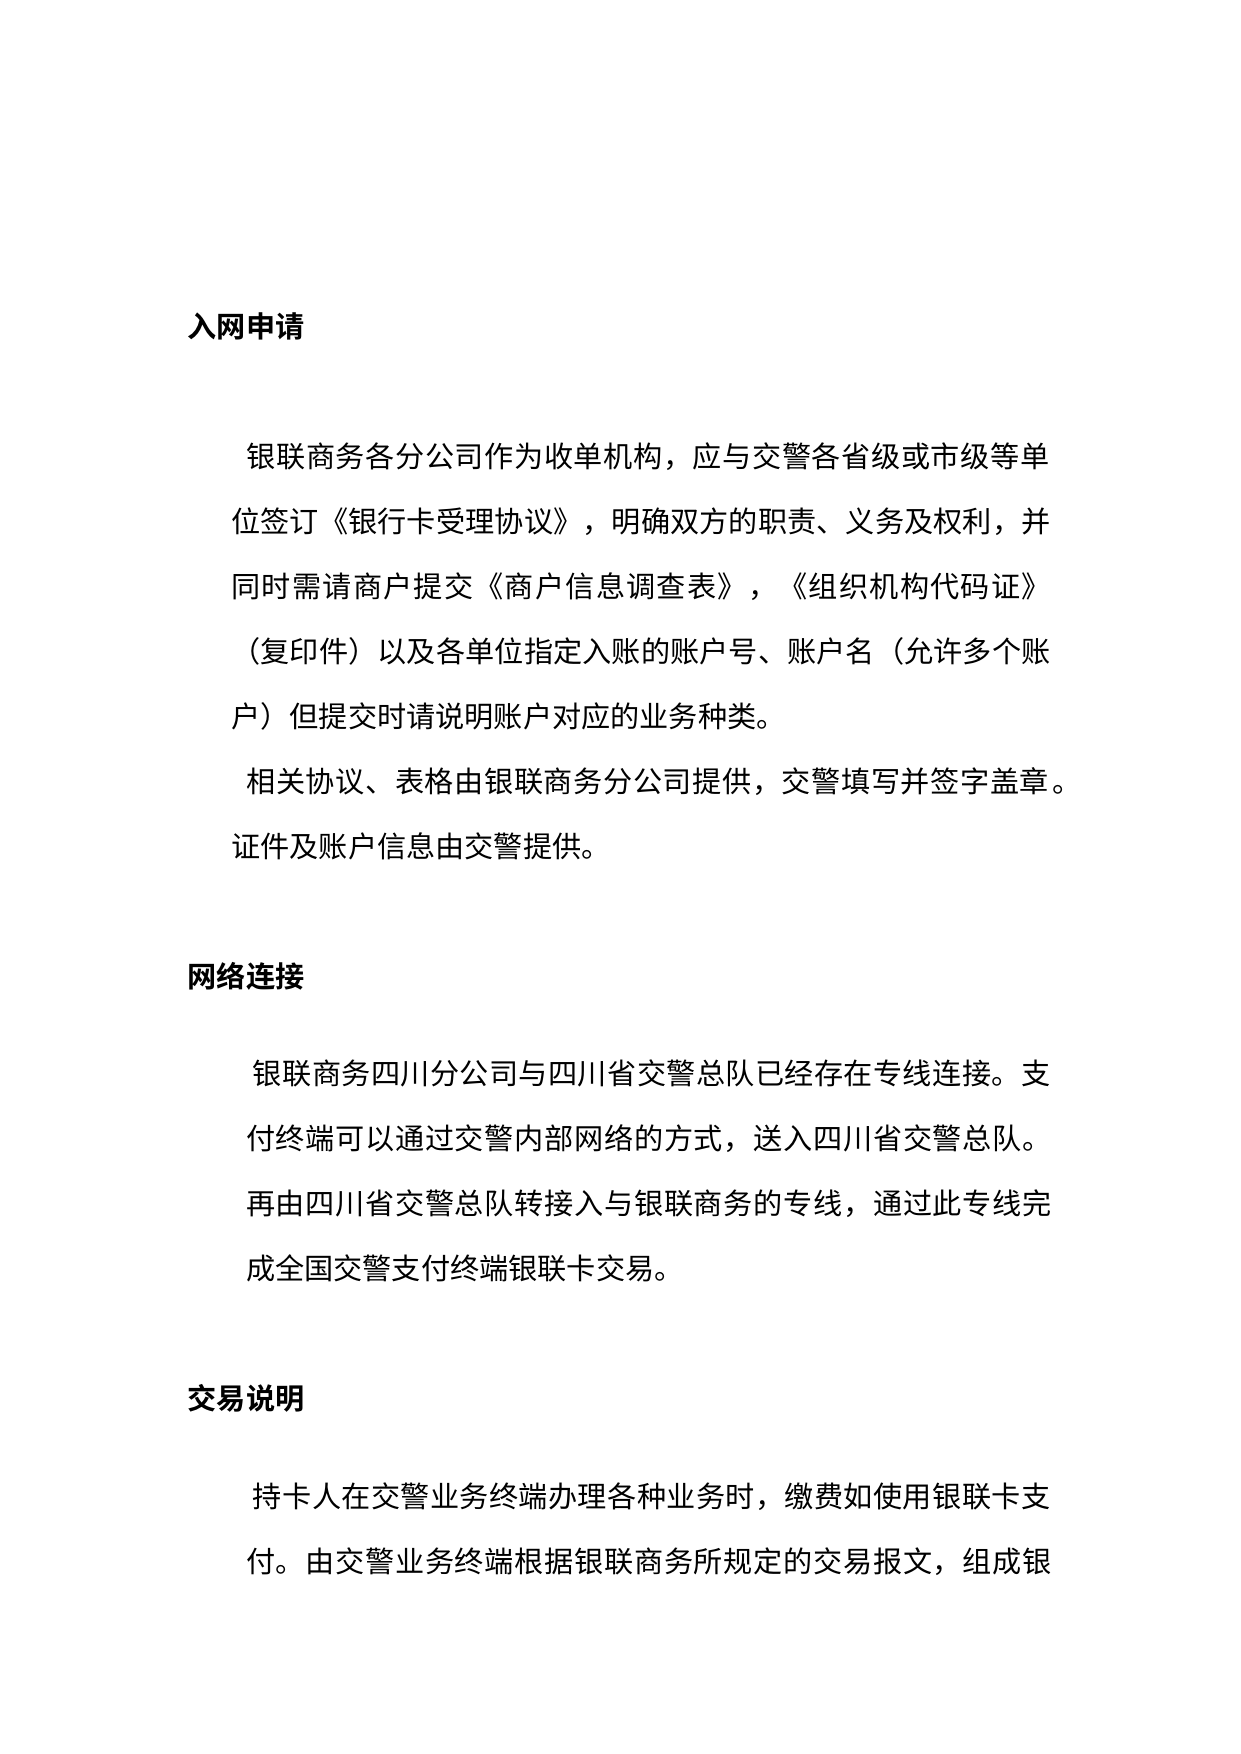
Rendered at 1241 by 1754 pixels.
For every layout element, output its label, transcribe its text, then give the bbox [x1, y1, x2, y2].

text 入网申请 [187, 292, 1053, 357]
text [187, 1462, 1053, 1592]
text 银联商务四川分公司与四川省交警总队已经存在专线连接。支付终端可以通过交警内部网络的方式，送入四川省交警总队。再由四川省交警总队转接入与银联商务的专线，通过此专线完成全国交警支付终端银联卡交易。 [187, 1039, 1053, 1299]
text 网络连接 [187, 942, 1053, 1007]
text 交易说明 [187, 1364, 1053, 1429]
text 相关协议、表格由银联商务分公司提供，交警填写并签字盖章。证件及账户信息由交警提供。 [187, 747, 1053, 877]
text 银联商务各分公司作为收单机构，应与交警各省级或市级等单位签订《银行卡受理协议》，明确双方的职责、义务及权利，并同时需请商户提交《商户信息调查表》，《组织机构代码证》（复印件）以及各单位指定入账的账户号、账户名（允许多个账户）但提交时请说明账户对应的业务种类。 [187, 422, 1053, 747]
